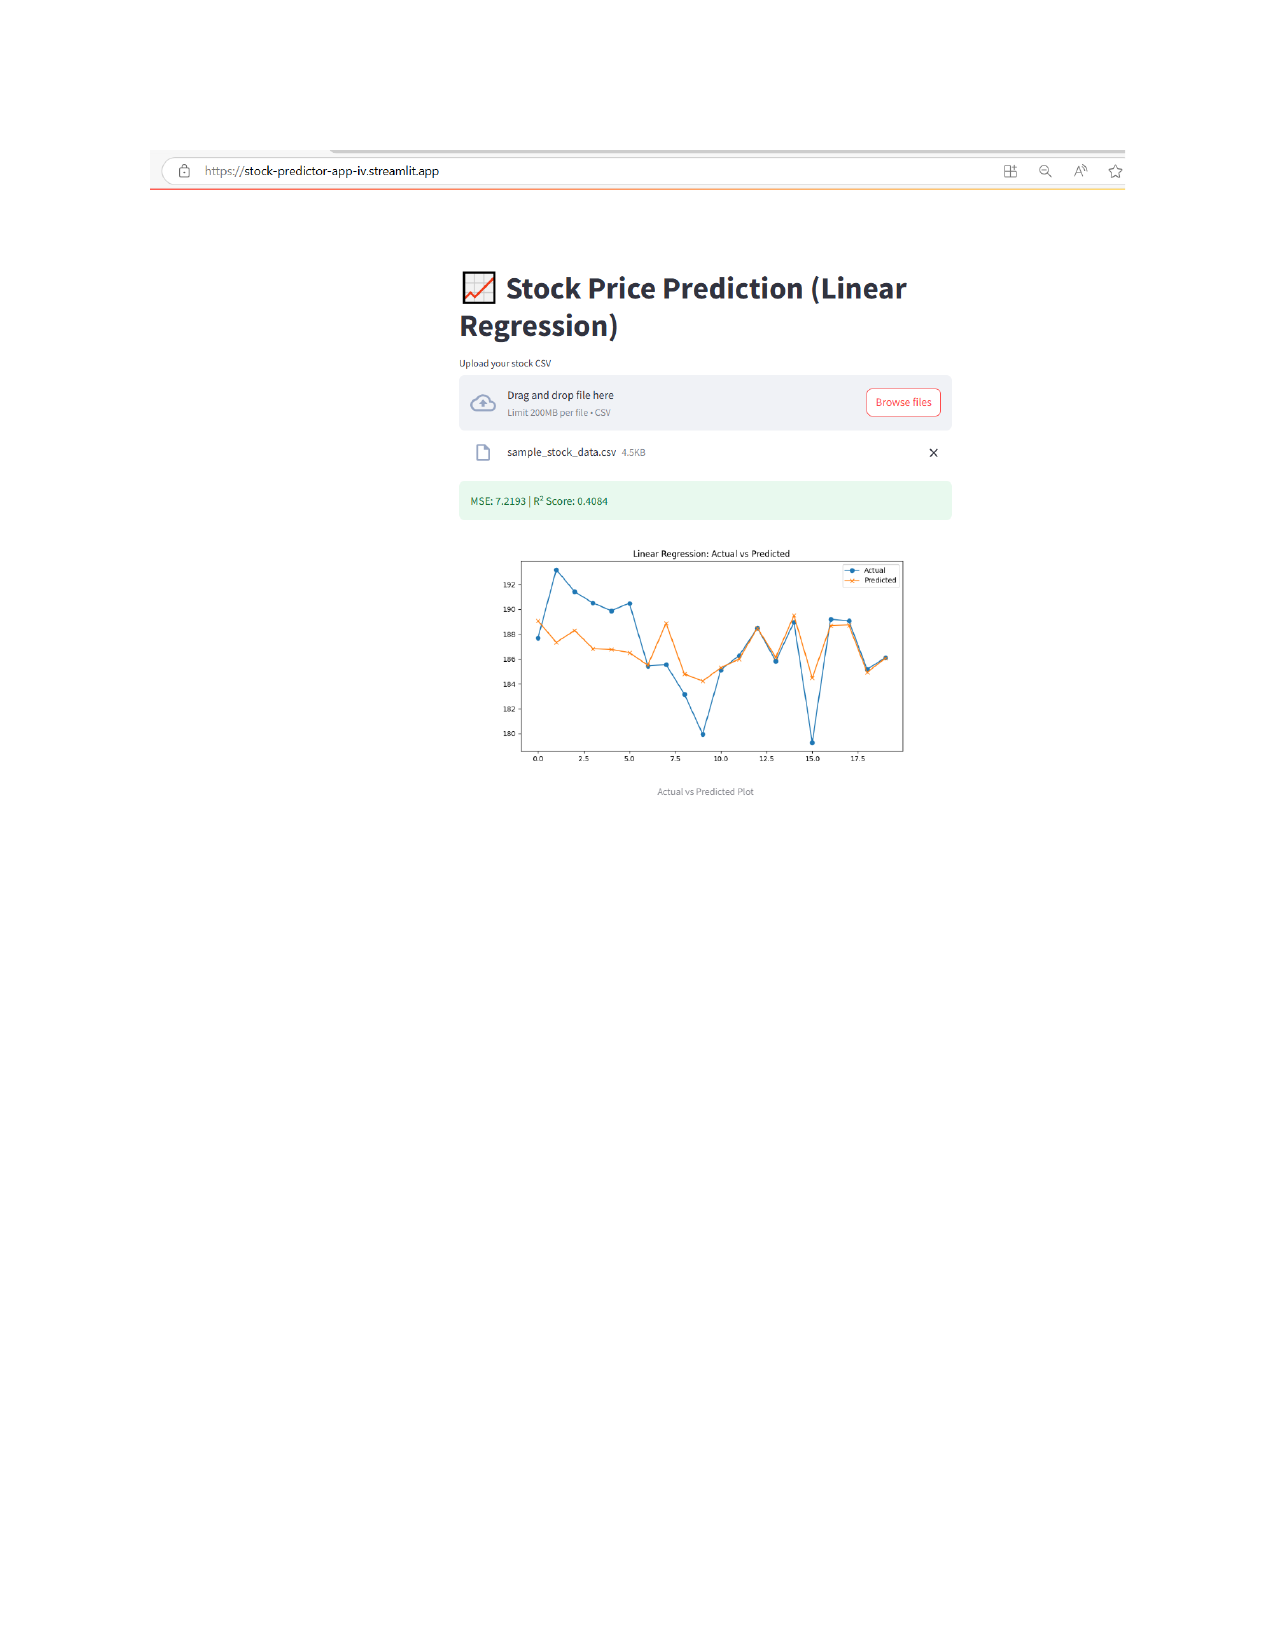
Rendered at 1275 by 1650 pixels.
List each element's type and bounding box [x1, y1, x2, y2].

picture [150, 150, 1125, 838]
